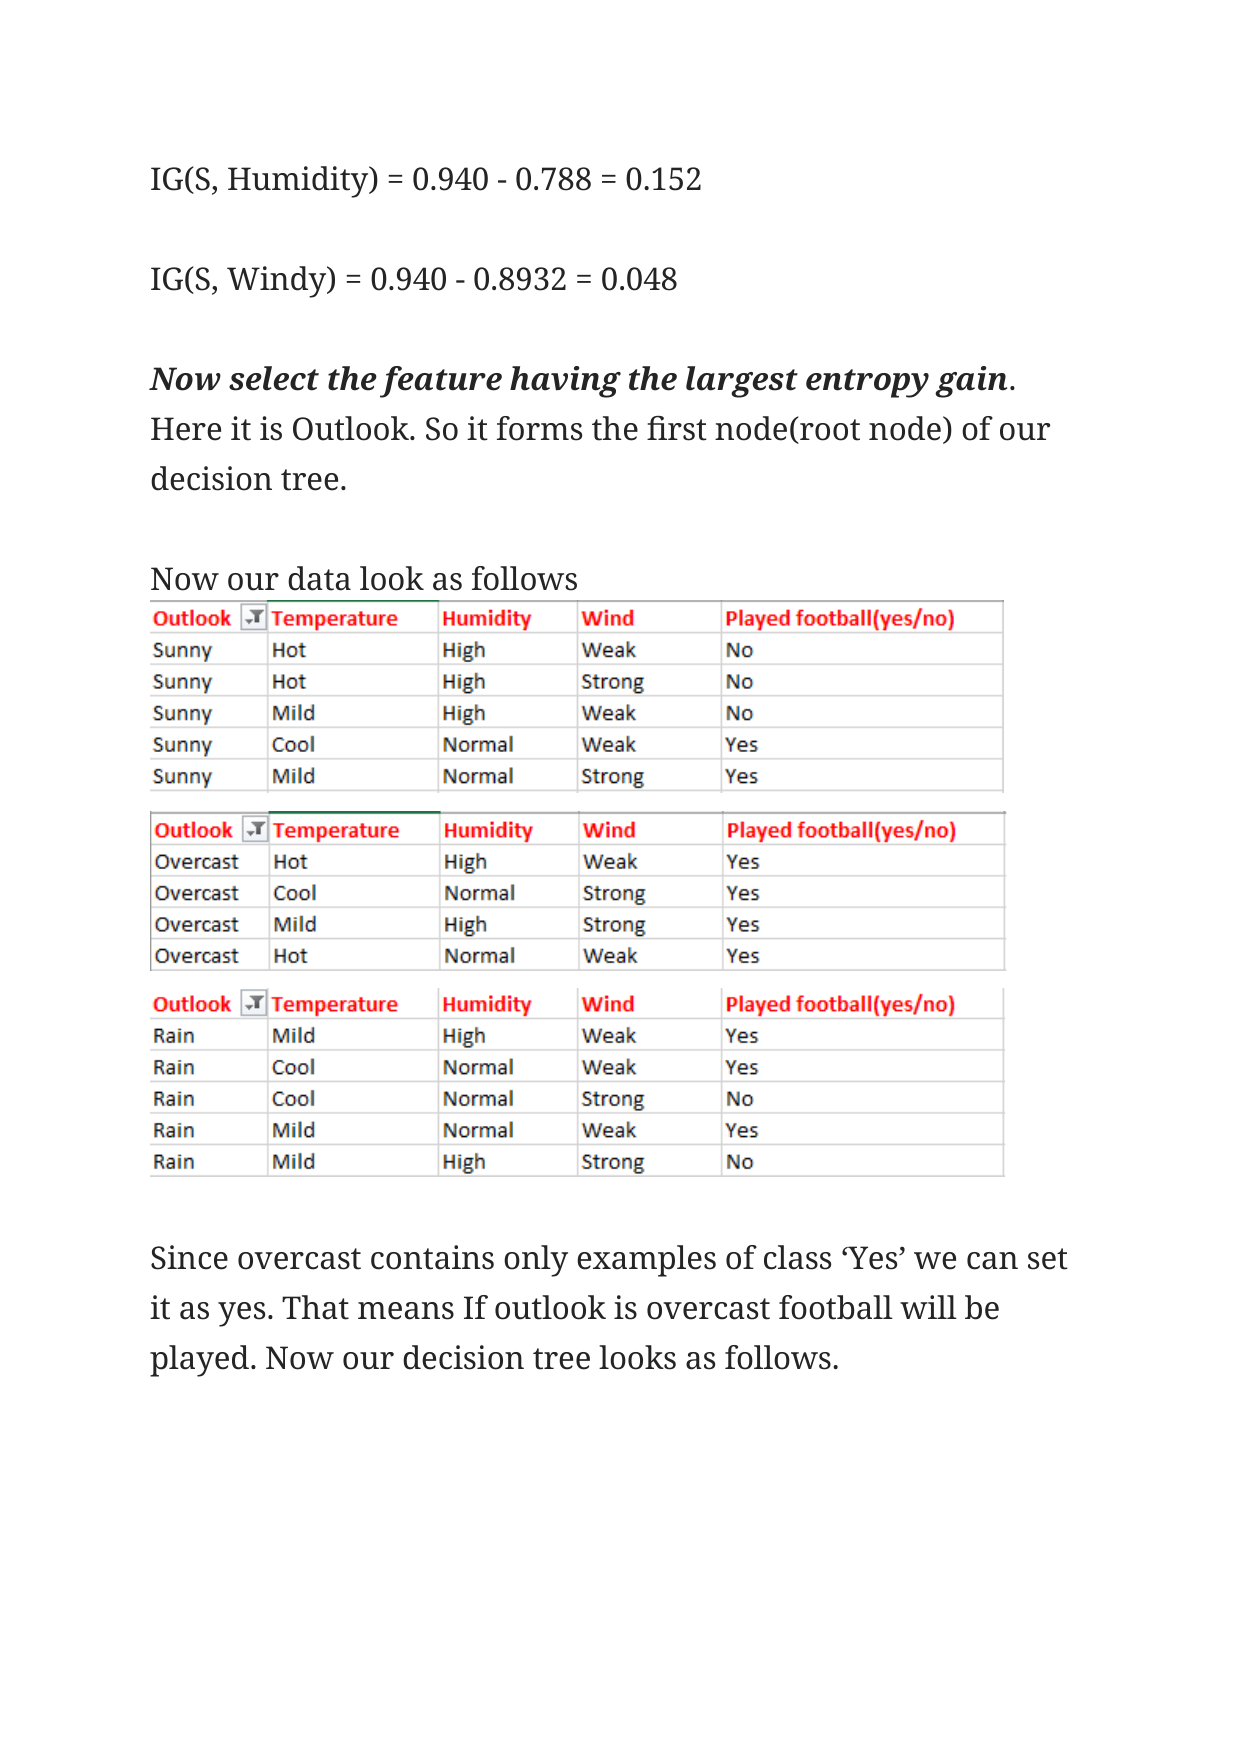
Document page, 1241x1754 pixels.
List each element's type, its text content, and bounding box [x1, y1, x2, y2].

text Since overcast contains only examples of class ‘Yes’ we can set it as yes. That means If outlook is overcast football will be played. Now our decision tree looks as follows. [150, 1229, 1090, 1379]
picture [150, 988, 1005, 1177]
picture [150, 600, 1004, 793]
text IG(S, Humidity) = 0.940 - 0.788 = 0.152 [150, 150, 1090, 200]
picture [150, 811, 1007, 971]
text Now select the feature having the largest entropy gain. Here it is Outlook. So it forms the first node(root node) of our decision tree. [150, 350, 1090, 500]
text IG(S, Windy) = 0.940 - 0.8932 = 0.048 [150, 250, 1090, 300]
text Now our data look as follows [150, 550, 1090, 600]
